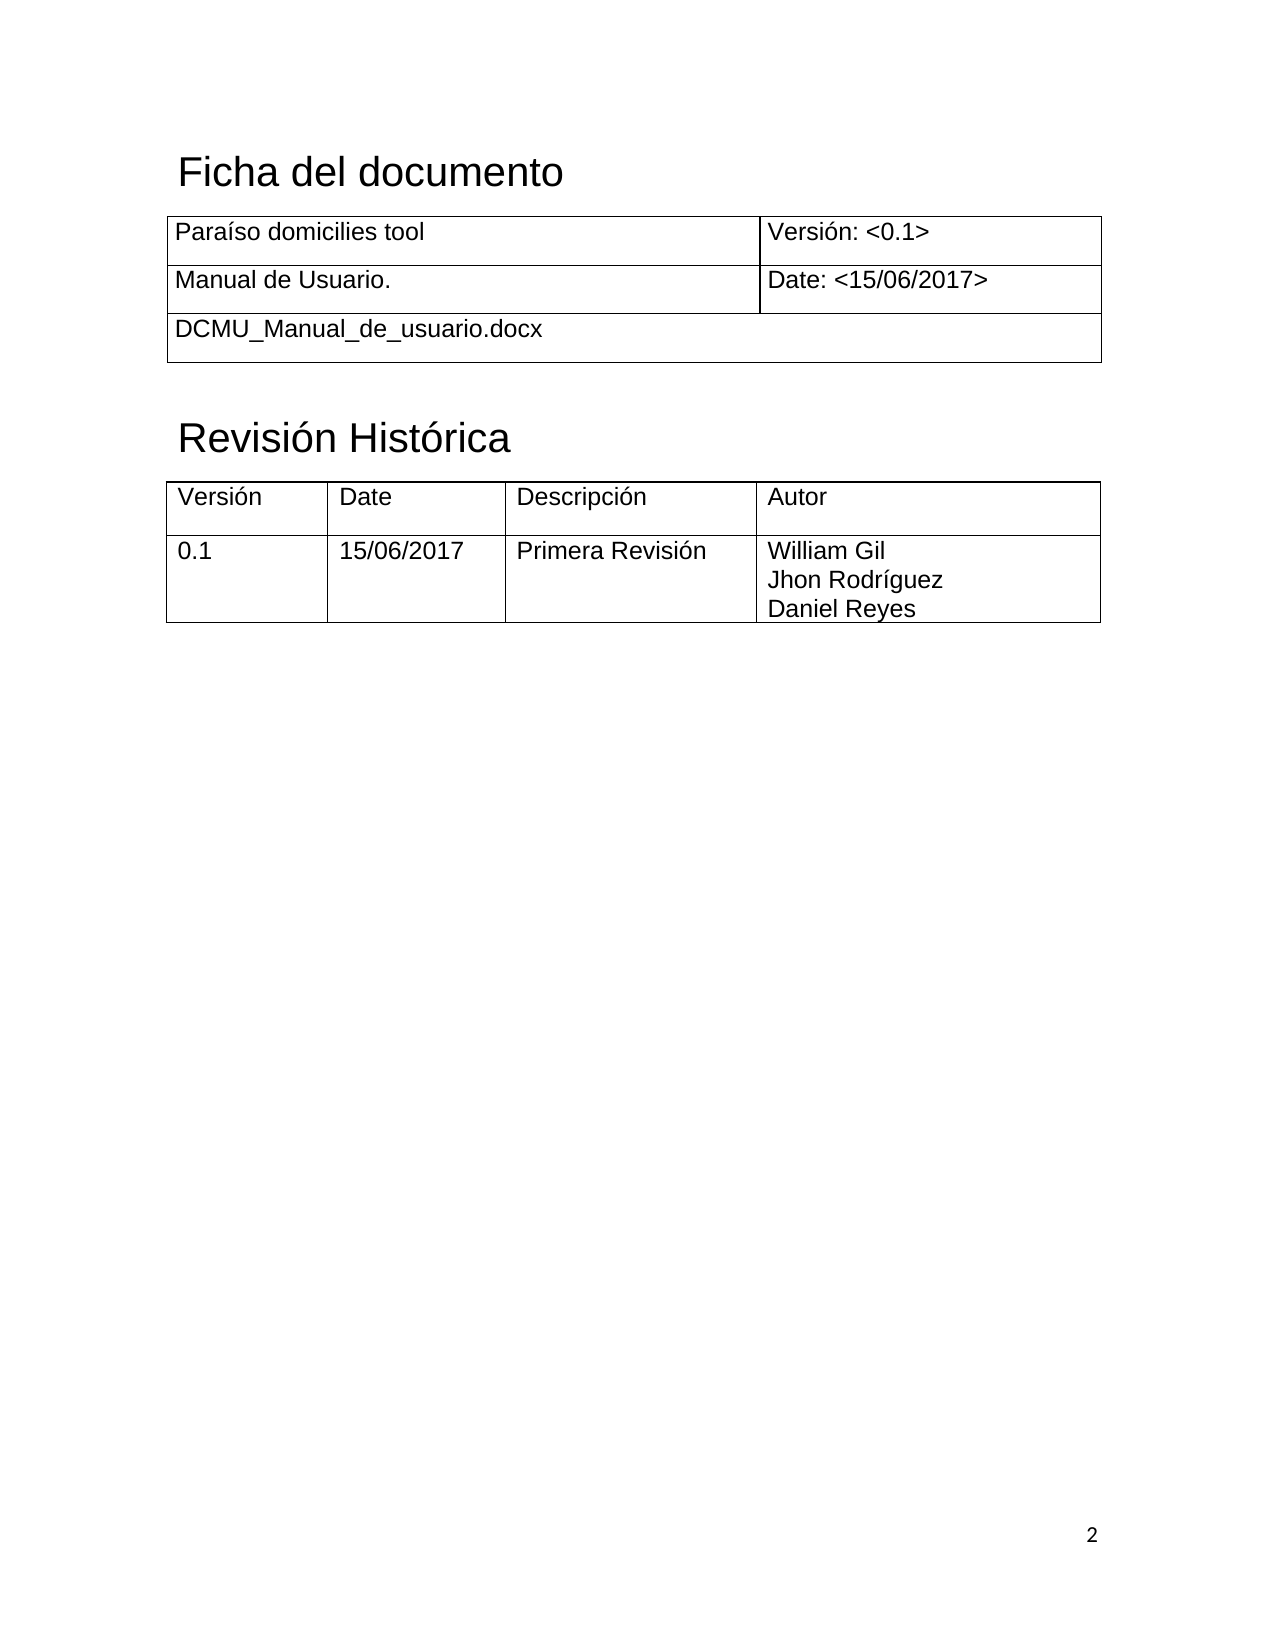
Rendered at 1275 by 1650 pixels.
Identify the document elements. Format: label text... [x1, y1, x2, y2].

text Ficha del documento [177, 148, 1098, 196]
table_cell William Gil Jhon Rodríguez Daniel Reyes [757, 536, 1100, 622]
table_cell Primera Revisión [506, 536, 756, 622]
table_header Date [328, 483, 505, 535]
table_cell Manual de Usuario. [168, 266, 759, 313]
table_header Versión: <0.1> [761, 217, 1101, 264]
table_cell DCMU_Manual_de_usuario.docx [168, 314, 1101, 362]
table_header Paraíso domicilies tool [168, 217, 759, 264]
table_header Descripción [506, 483, 756, 535]
text Revisión Histórica [177, 413, 1098, 461]
table_cell 15/06/2017 [328, 536, 505, 622]
table_cell Date: <15/06/2017> [761, 266, 1101, 313]
table_header Autor [757, 483, 1100, 535]
table_cell 0.1 [167, 536, 327, 622]
table_header Versión [167, 483, 327, 535]
